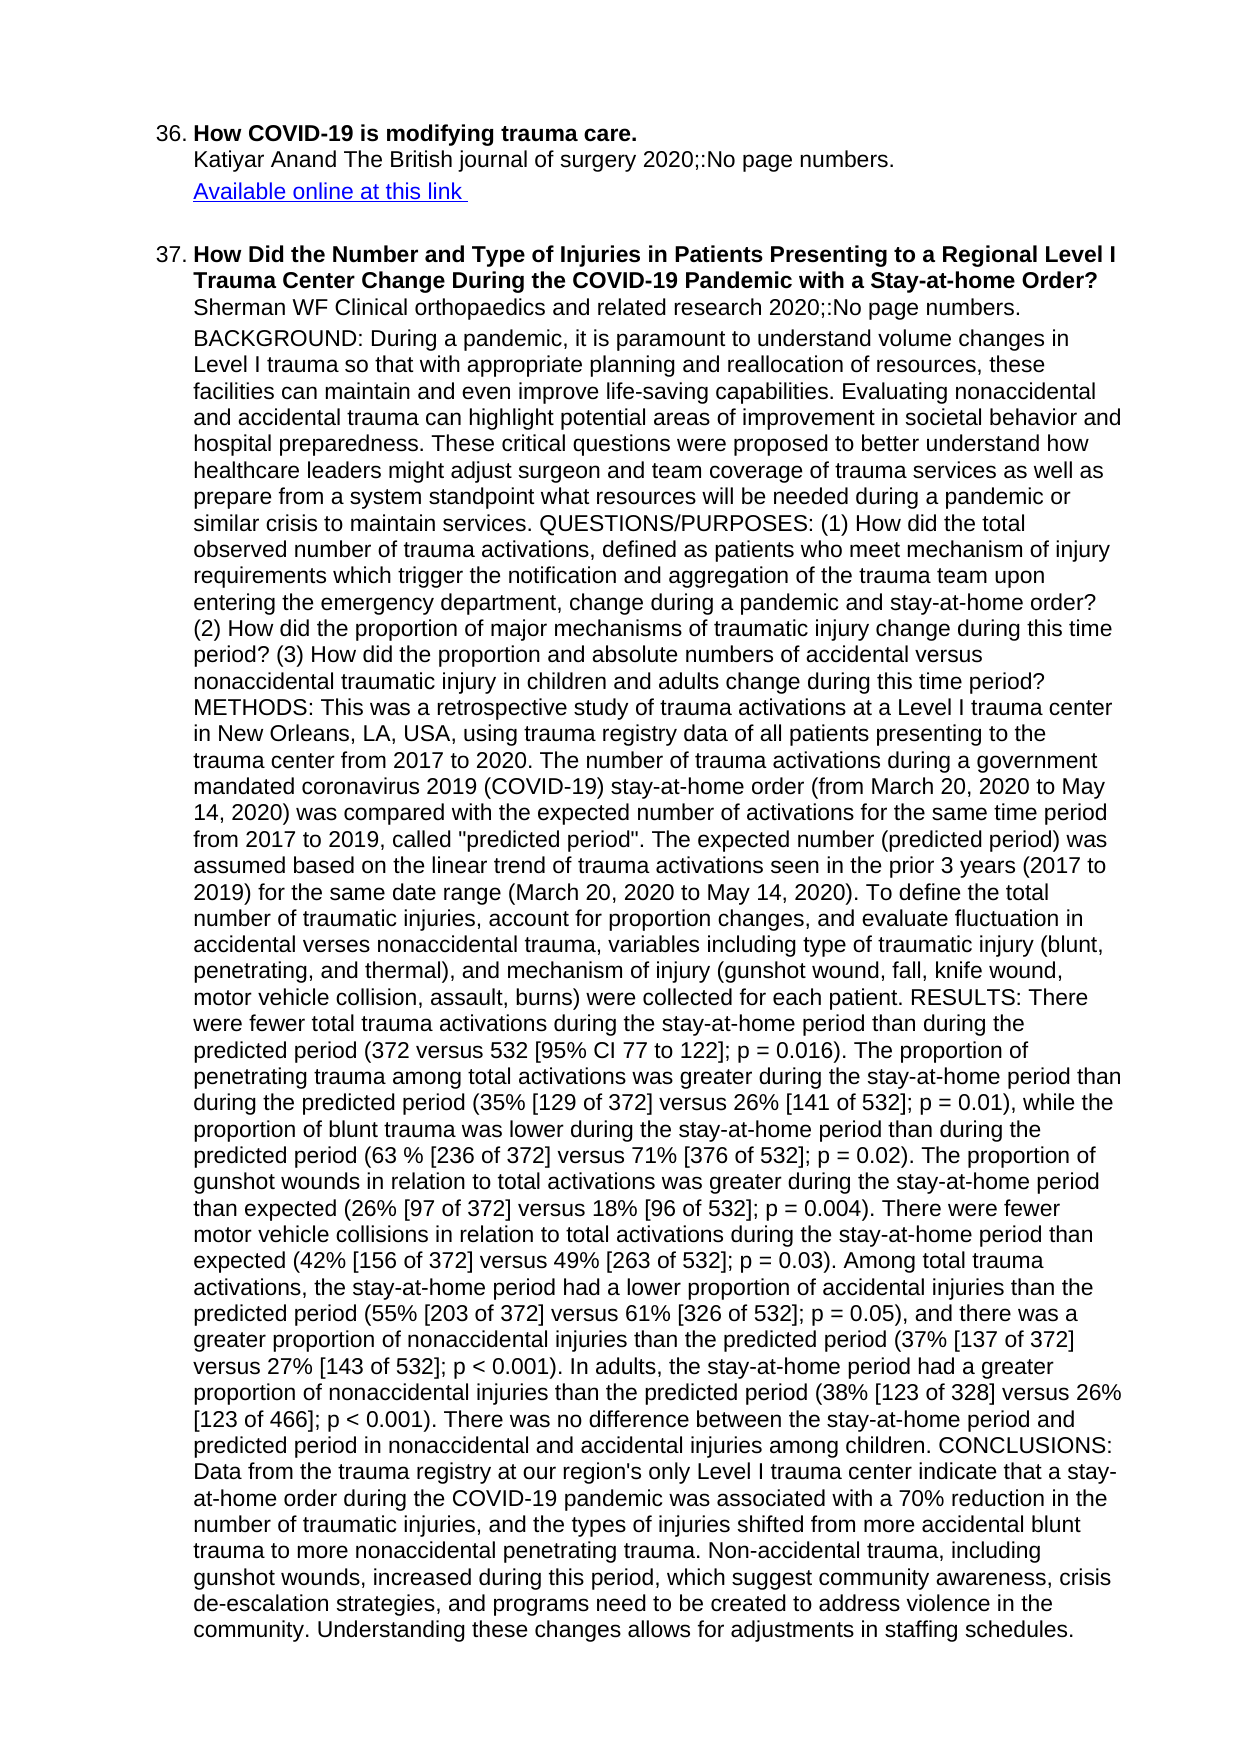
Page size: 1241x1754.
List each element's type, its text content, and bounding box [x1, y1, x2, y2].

list How Did the Number and Type of Injuries in Patients Presenting to a Regional Level I Trauma Center Change During the COVID-19 Pandemic with a Stay-at-home Order? Sherman WF Clinical orthopaedics and related research 2020;:No page numbers. [156, 241, 1122, 320]
list How COVID-19 is modifying trauma care. Katiyar Anand The British journal of surgery 2020;:No page numbers. [156, 120, 1122, 173]
text Available online at this link [193, 178, 1122, 204]
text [193, 325, 1122, 1643]
